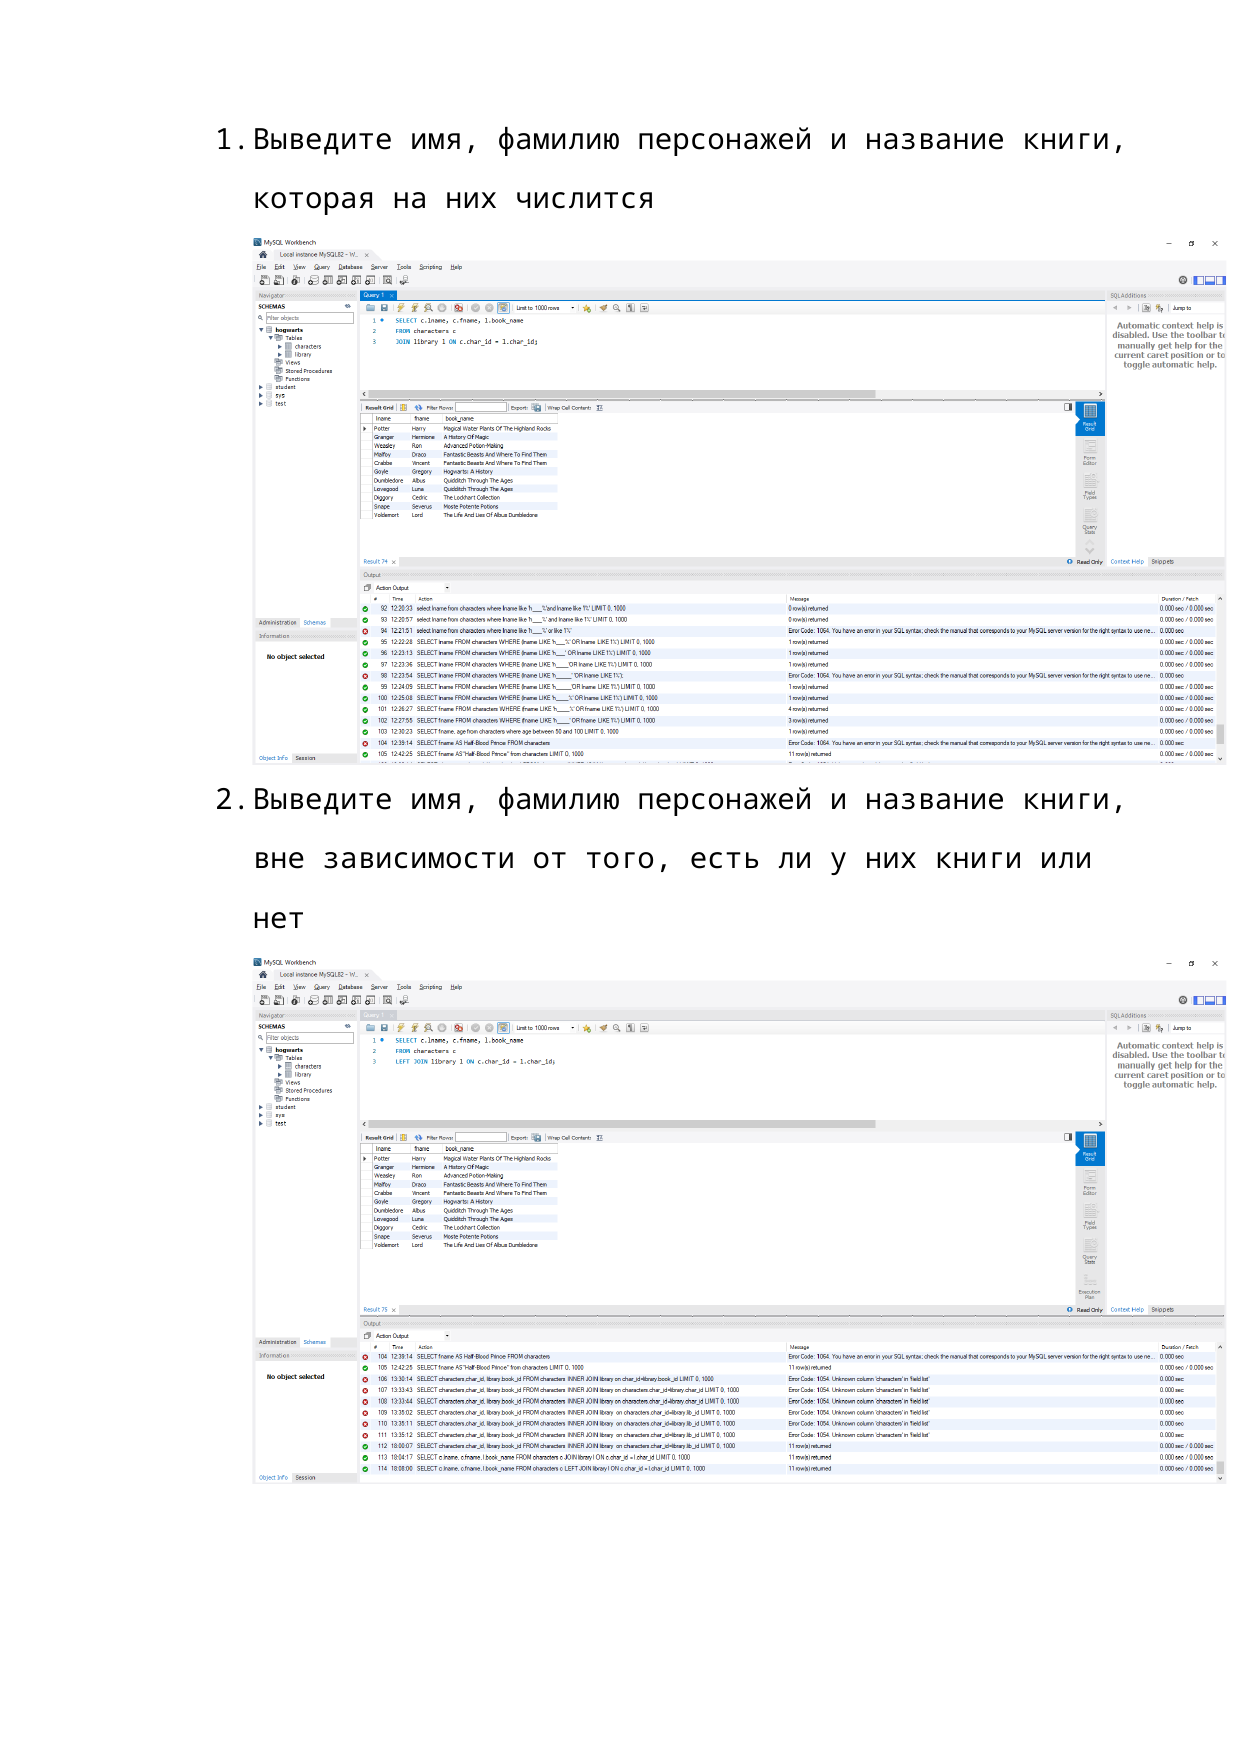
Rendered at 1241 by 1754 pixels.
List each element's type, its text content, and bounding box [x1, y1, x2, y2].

picture [252, 956, 1227, 1484]
list Выведите имя, фамилию персонажей и название книги, вне зависимости от того, есть ли у них книги или нет [215, 778, 1152, 937]
picture [252, 237, 1227, 765]
list Выведите имя, фамилию персонажей и название книги, которая на них числится [215, 118, 1152, 217]
